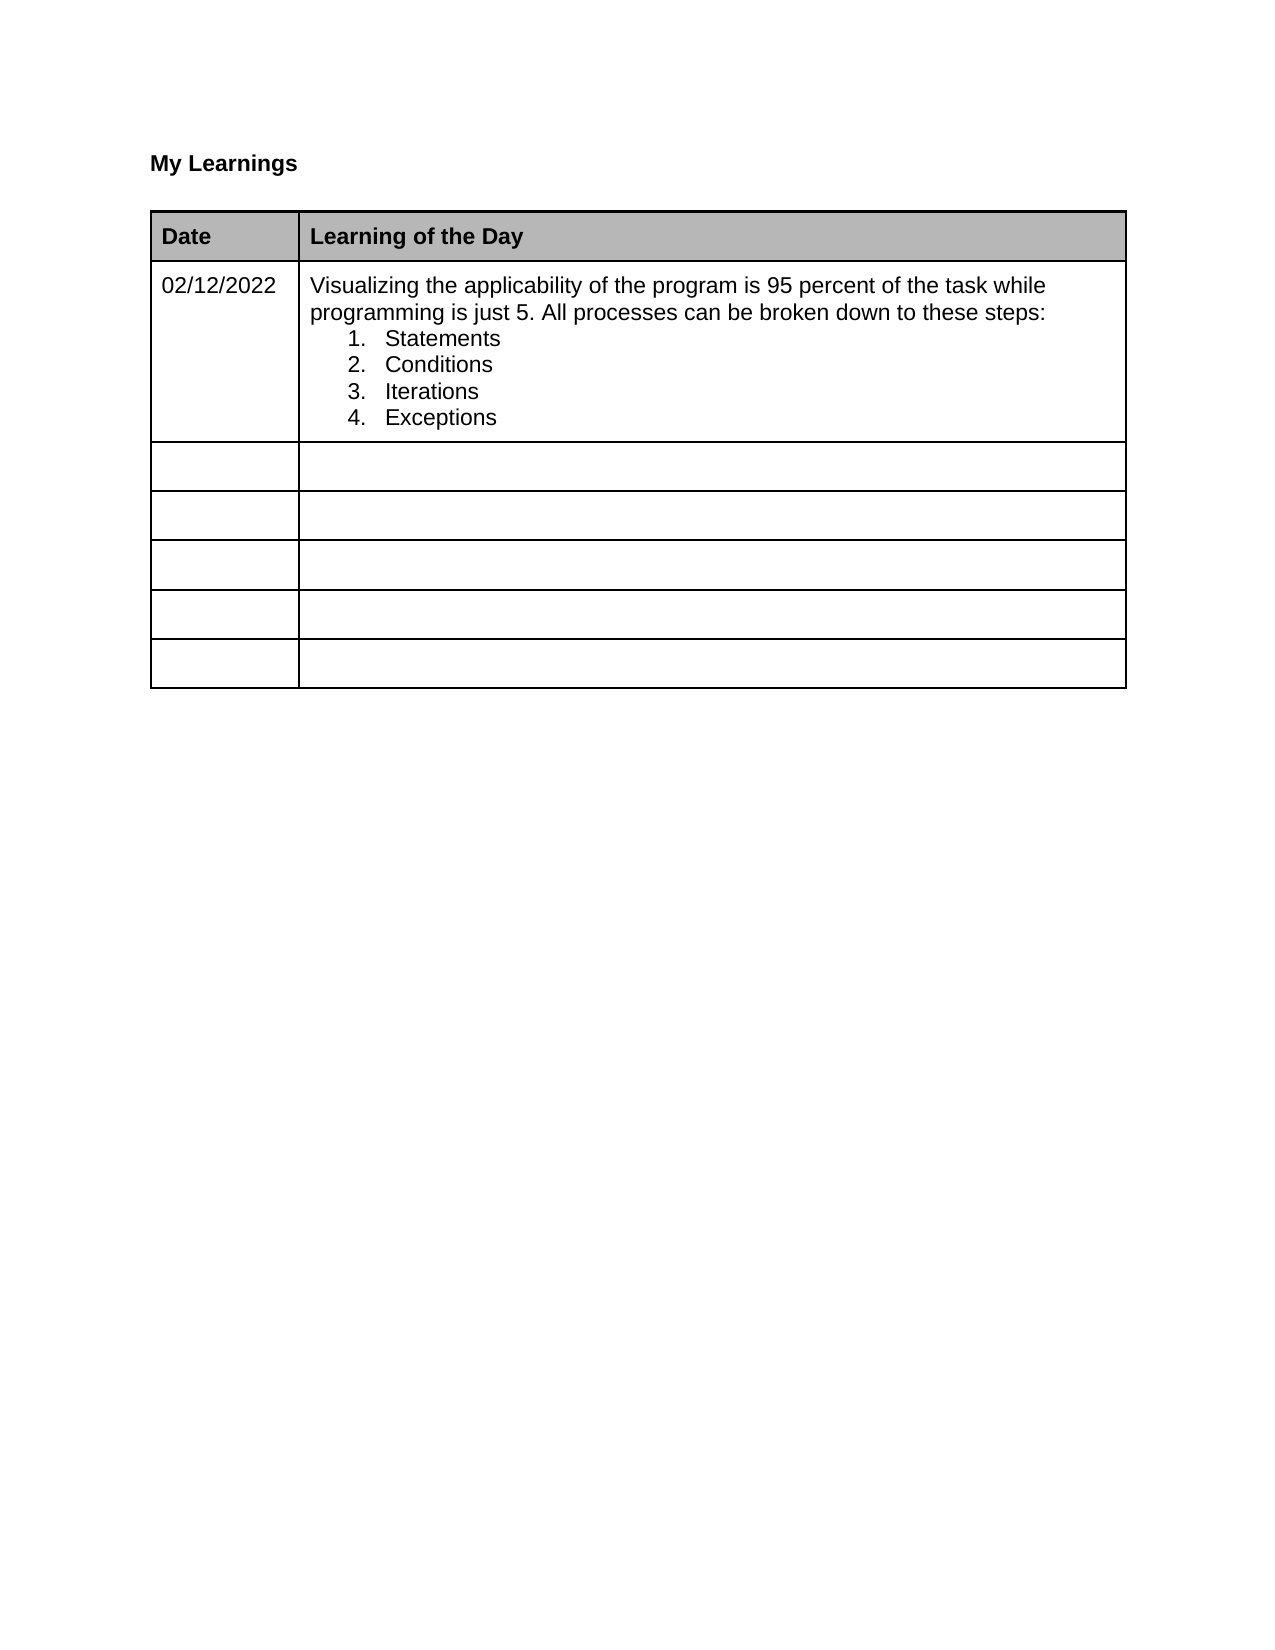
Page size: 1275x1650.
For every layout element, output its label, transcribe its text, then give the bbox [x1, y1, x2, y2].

table_cell [152, 591, 298, 638]
table_cell [300, 492, 1125, 539]
table_cell 02/12/2022 [152, 262, 298, 441]
table_header Date [152, 213, 298, 260]
table_header Learning of the Day [300, 213, 1125, 260]
table_cell [152, 492, 298, 539]
table_cell [152, 640, 298, 687]
table_cell [300, 443, 1125, 490]
table_cell Visualizing the applicability of the program is 95 percent of the task while programming is just 5. All processes can be broken down to these steps: Statements Conditions Iterations Exceptions [300, 262, 1125, 441]
table_cell [152, 541, 298, 588]
table_cell [300, 541, 1125, 588]
table_cell [300, 591, 1125, 638]
table_cell [152, 443, 298, 490]
text My Learnings [150, 150, 1125, 176]
table_cell [300, 640, 1125, 687]
